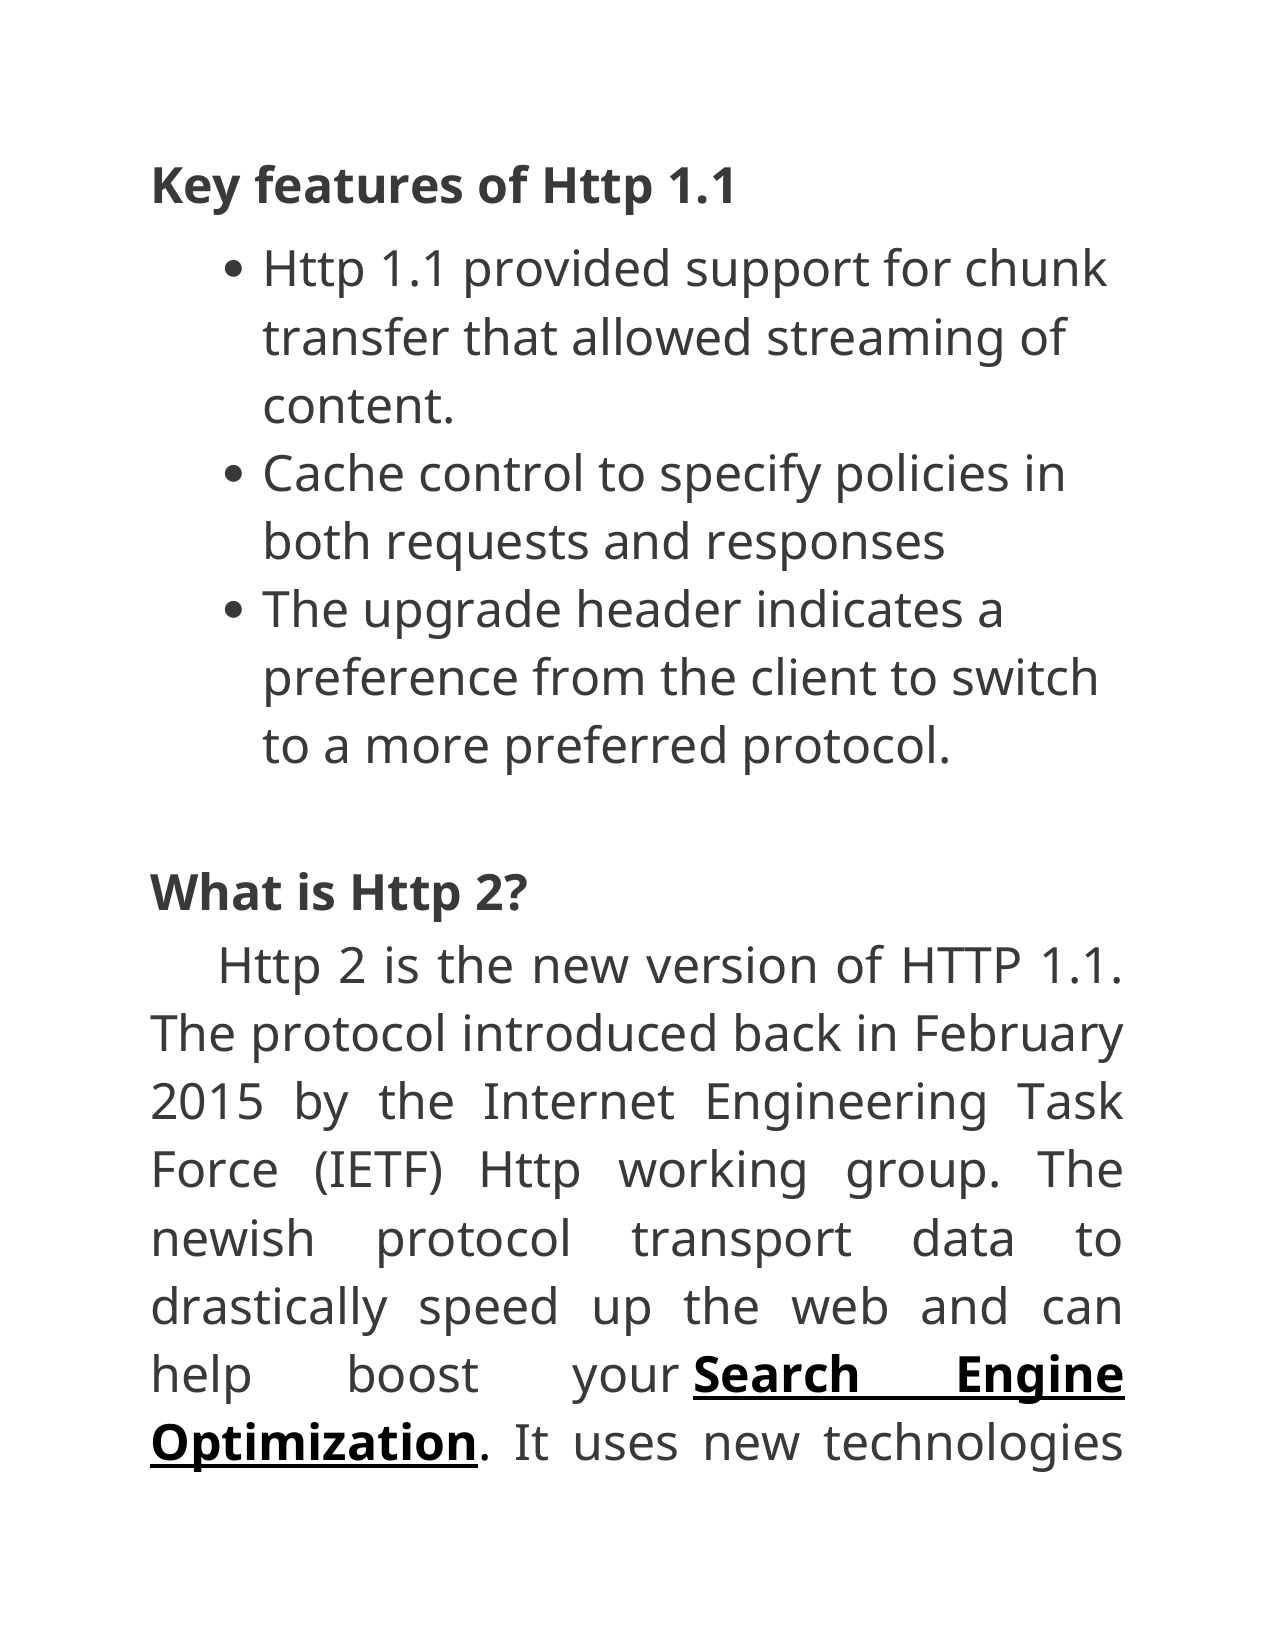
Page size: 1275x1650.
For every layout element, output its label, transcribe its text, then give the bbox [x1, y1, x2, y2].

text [150, 930, 1125, 1475]
subtitle Key features of Http 1.1 [150, 150, 1125, 218]
list Http 1.1 provided support for chunk transfer that allowed streaming of content. [225, 233, 1125, 438]
list Cache control to specify policies in both requests and responses [225, 438, 1125, 574]
subtitle What is Http 2? [150, 857, 1125, 925]
list The upgrade header indicates a preference from the client to switch to a more preferred protocol. [225, 574, 1125, 778]
